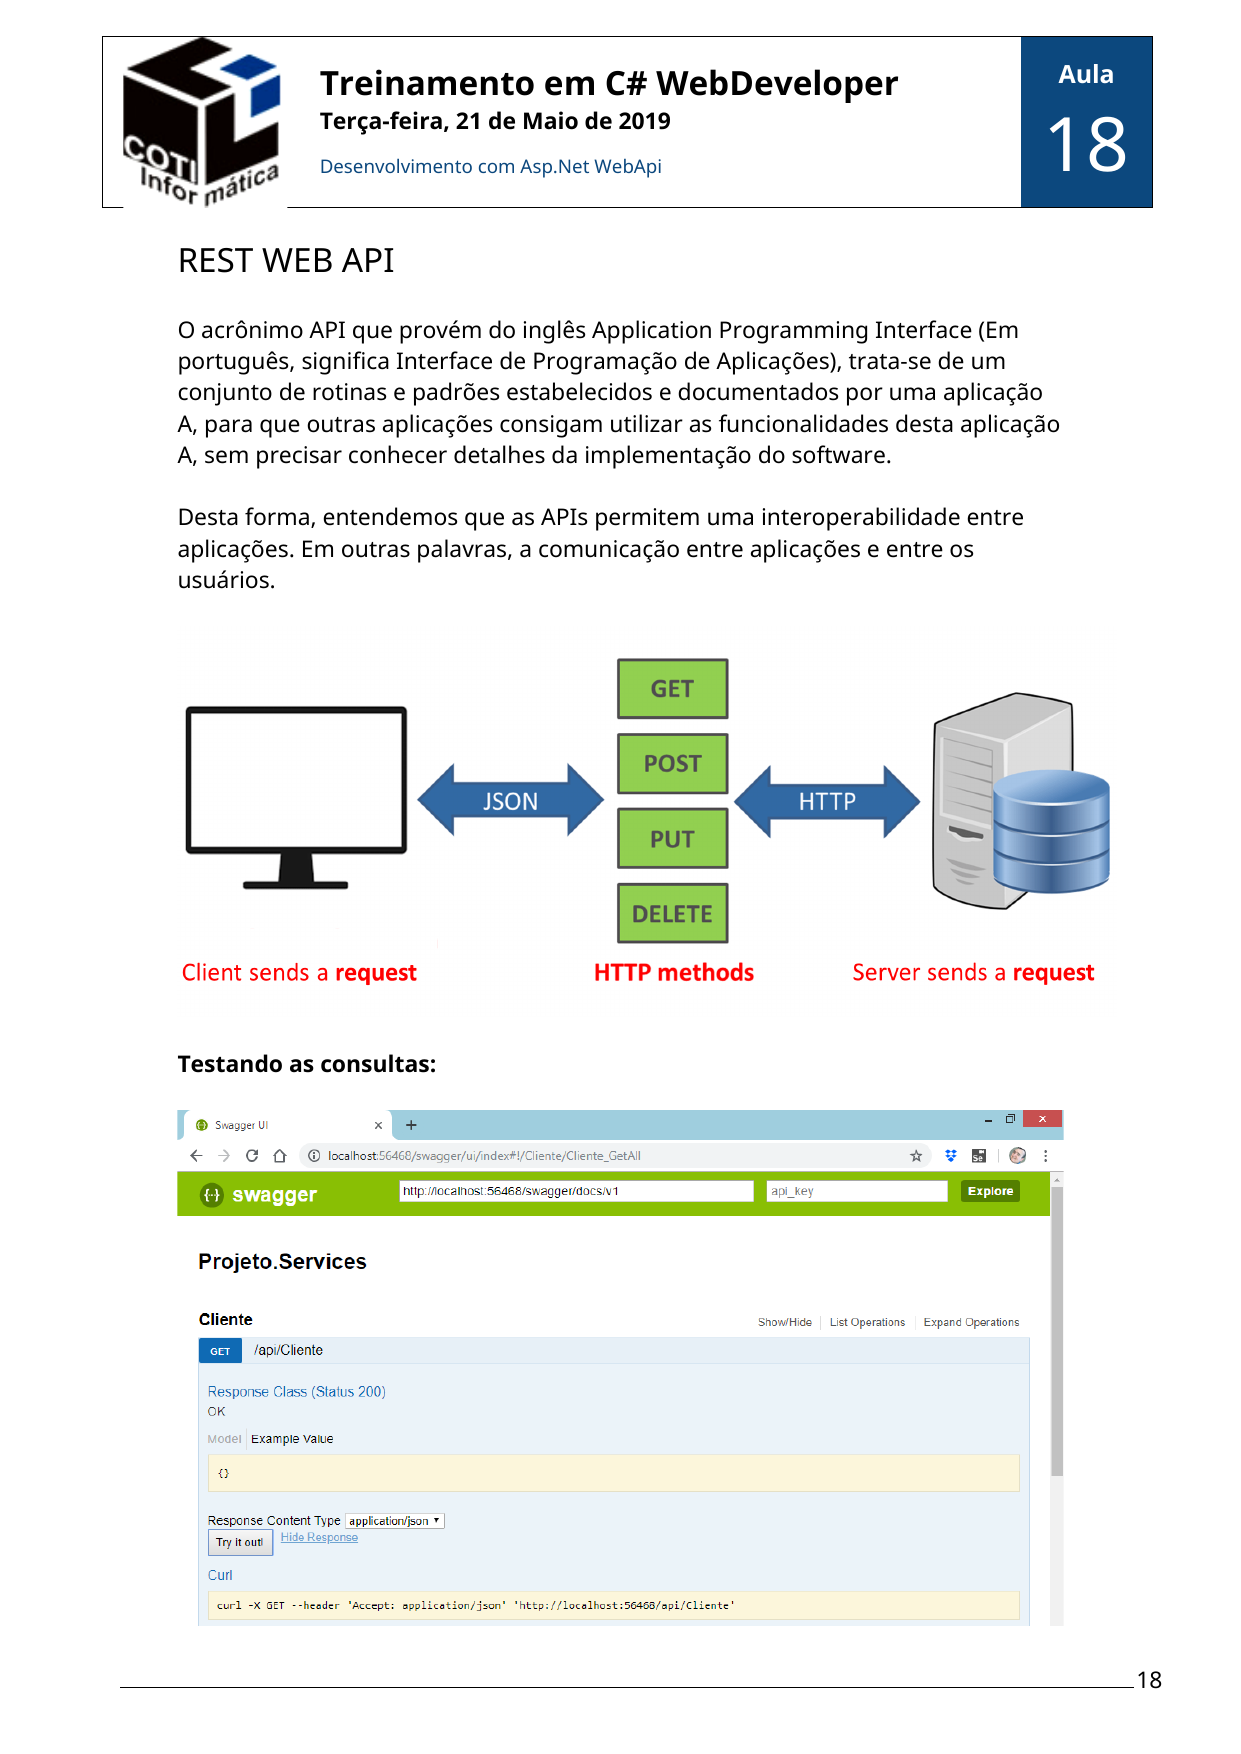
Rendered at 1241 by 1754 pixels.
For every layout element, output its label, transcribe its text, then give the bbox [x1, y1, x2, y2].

text O acrônimo API que provém do inglês Application Programming Interface (Em português, significa Interface de Programação de Aplicações), trata-se de um conjunto de rotinas e padrões estabelecidos e documentados por uma aplicação A, para que outras aplicações consigam utilizar as funcionalidades desta aplicação A, sem precisar conhecer detalhes da implementação do software. [177, 314, 1063, 470]
picture [177, 626, 1118, 1017]
picture [177, 1110, 1064, 1626]
text REST WEB API [177, 237, 1063, 282]
text Desta forma, entendemos que as APIs permitem uma interoperabilidade entre aplicações. Em outras palavras, a comunicação entre aplicações e entre os usuários. [177, 501, 1063, 595]
text Testando as consultas: [177, 1048, 1063, 1079]
